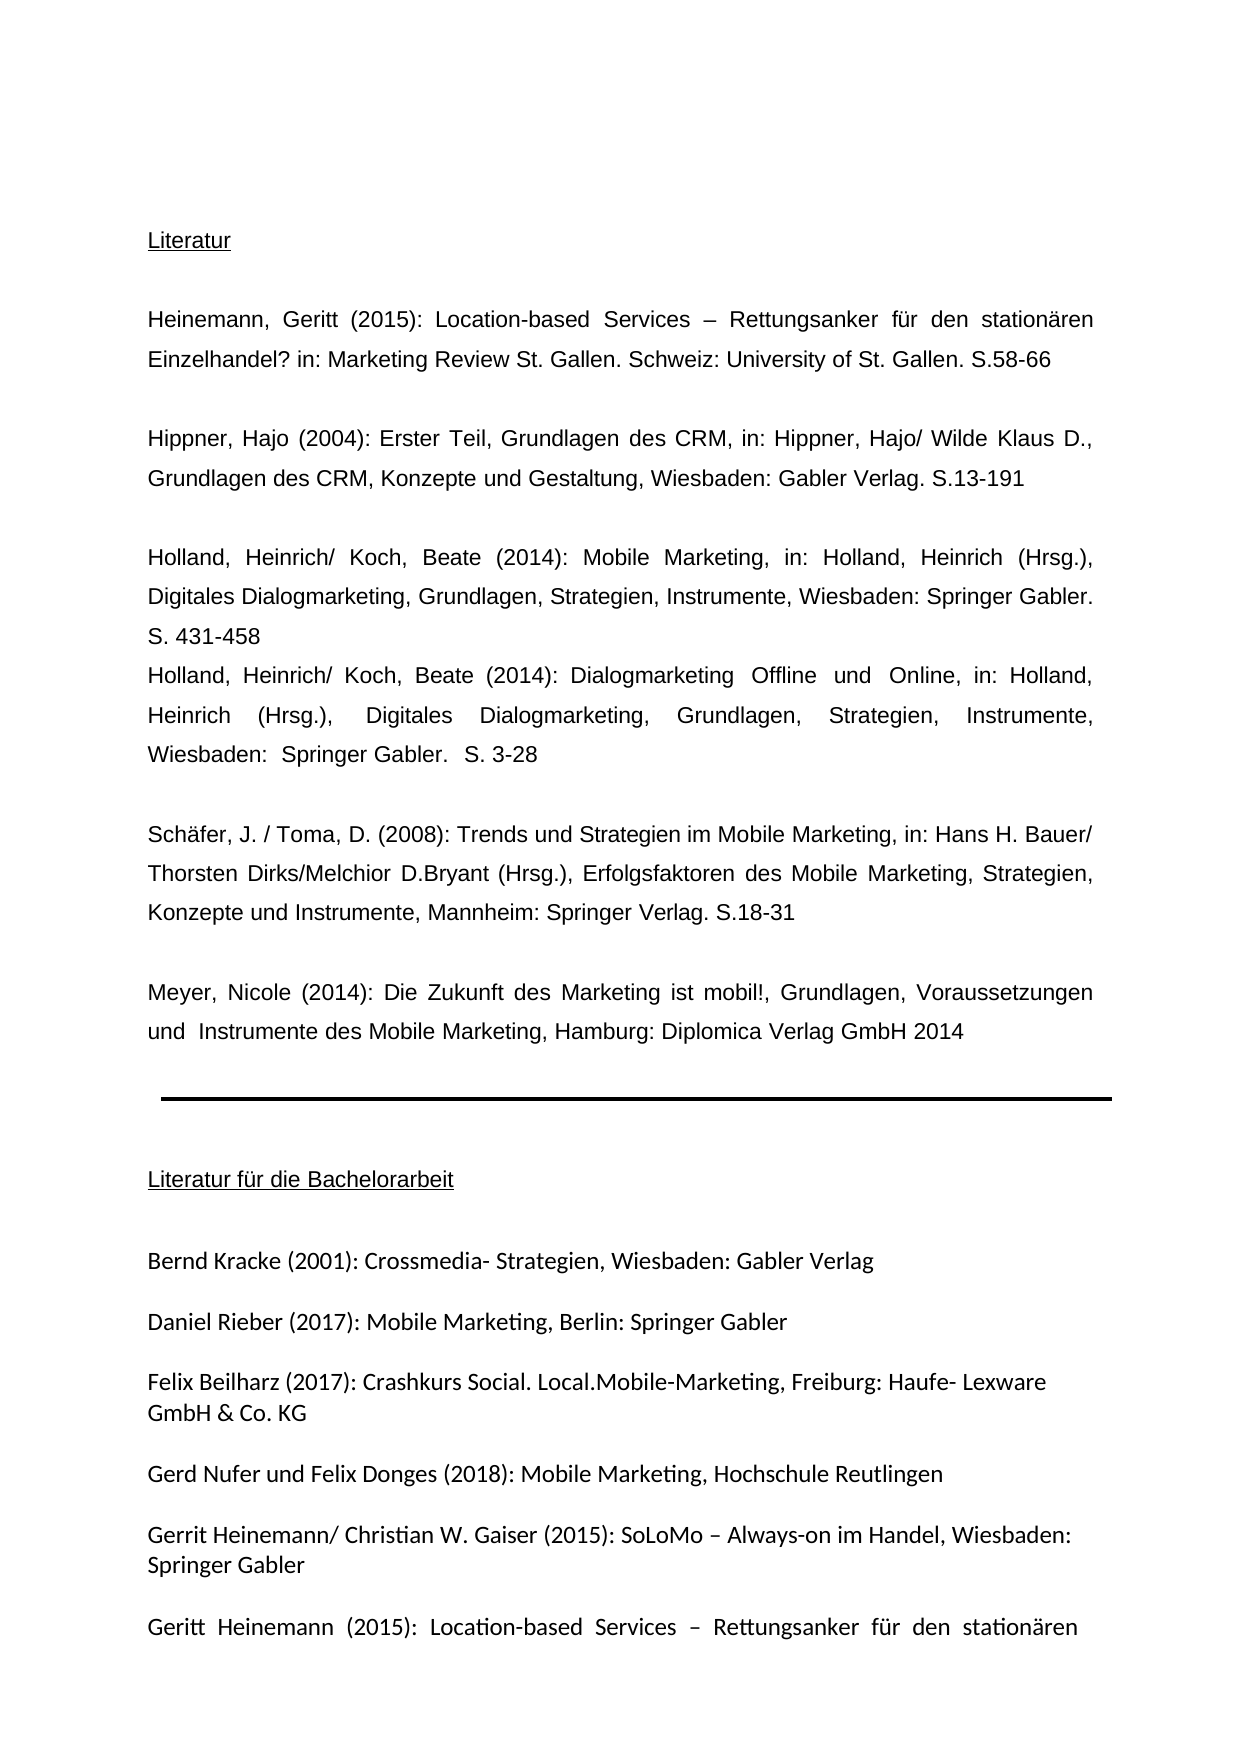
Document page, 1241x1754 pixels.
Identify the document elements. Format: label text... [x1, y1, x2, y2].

text Heinemann, Geritt (2015): Location-based Services – Rettungsanker für den stationären Einzelhandel? in: Marketing Review St. Gallen. Schweiz: University of St. Gallen. S.58-66 [147, 306, 1094, 372]
text Geritt Heinemann (2015): Location-based Services – Rettungsanker für den stationären [147, 1611, 1109, 1641]
text Literatur [147, 227, 1109, 253]
text Holland, Heinrich/ Koch, Beate (2014): Dialogmarketing Offline und Online, in: Holland, Heinrich (Hrsg.), Digitales Dialogmarketing, Grundlagen, Strategien, Instrumente, Wiesbaden: Springer Gabler. S. 3-28 [147, 662, 1093, 768]
text Felix Beilharz (2017): Crashkurs Social. Local.Mobile-Marketing, Freiburg: Haufe- Lexware GmbH & Co. KG [147, 1367, 1105, 1428]
text Gerrit Heinemann/ Christian W. Gaiser (2015): SoLoMo – Always-on im Handel, Wiesbaden: Springer Gabler [147, 1519, 1105, 1580]
text Schäfer, J. / Toma, D. (2008): Trends und Strategien im Mobile Marketing, in: Hans H. Bauer/ Thorsten Dirks/Melchior D.Bryant (Hrsg.), Erfolgsfaktoren des Mobile Marketing, Strategien, Konzepte und Instrumente, Mannheim: Springer Verlag. S.18-31 [147, 821, 1093, 926]
text Holland, Heinrich/ Koch, Beate (2014): Mobile Marketing, in: Holland, Heinrich (Hrsg.), Digitales Dialogmarketing, Grundlagen, Strategien, Instrumente, Wiesbaden: Springer Gabler. S. 431-458 [147, 544, 1093, 649]
text Literatur für die Bachelorarbeit [147, 1166, 1109, 1193]
text Meyer, Nicole (2014): Die Zukunft des Marketing ist mobil!, Grundlagen, Voraussetzungen und Instrumente des Mobile Marketing, Hamburg: Diplomica Verlag GmbH 2014 [147, 978, 1093, 1044]
subtitle Bernd Kracke (2001): Crossmedia- Strategien, Wiesbaden: Gabler Verlag Daniel Rieber (2017): Mobile Marketing, Berlin: Springer Gabler [147, 1245, 933, 1336]
text Gerd Nufer und Felix Donges (2018): Mobile Marketing, Hochschule Reutlingen [147, 1458, 1109, 1488]
text Hippner, Hajo (2004): Erster Teil, Grundlagen des CRM, in: Hippner, Hajo/ Wilde Klaus D., Grundlagen des CRM, Konzepte und Gestaltung, Wiesbaden: Gabler Verlag. S.13-191 [147, 425, 1094, 491]
